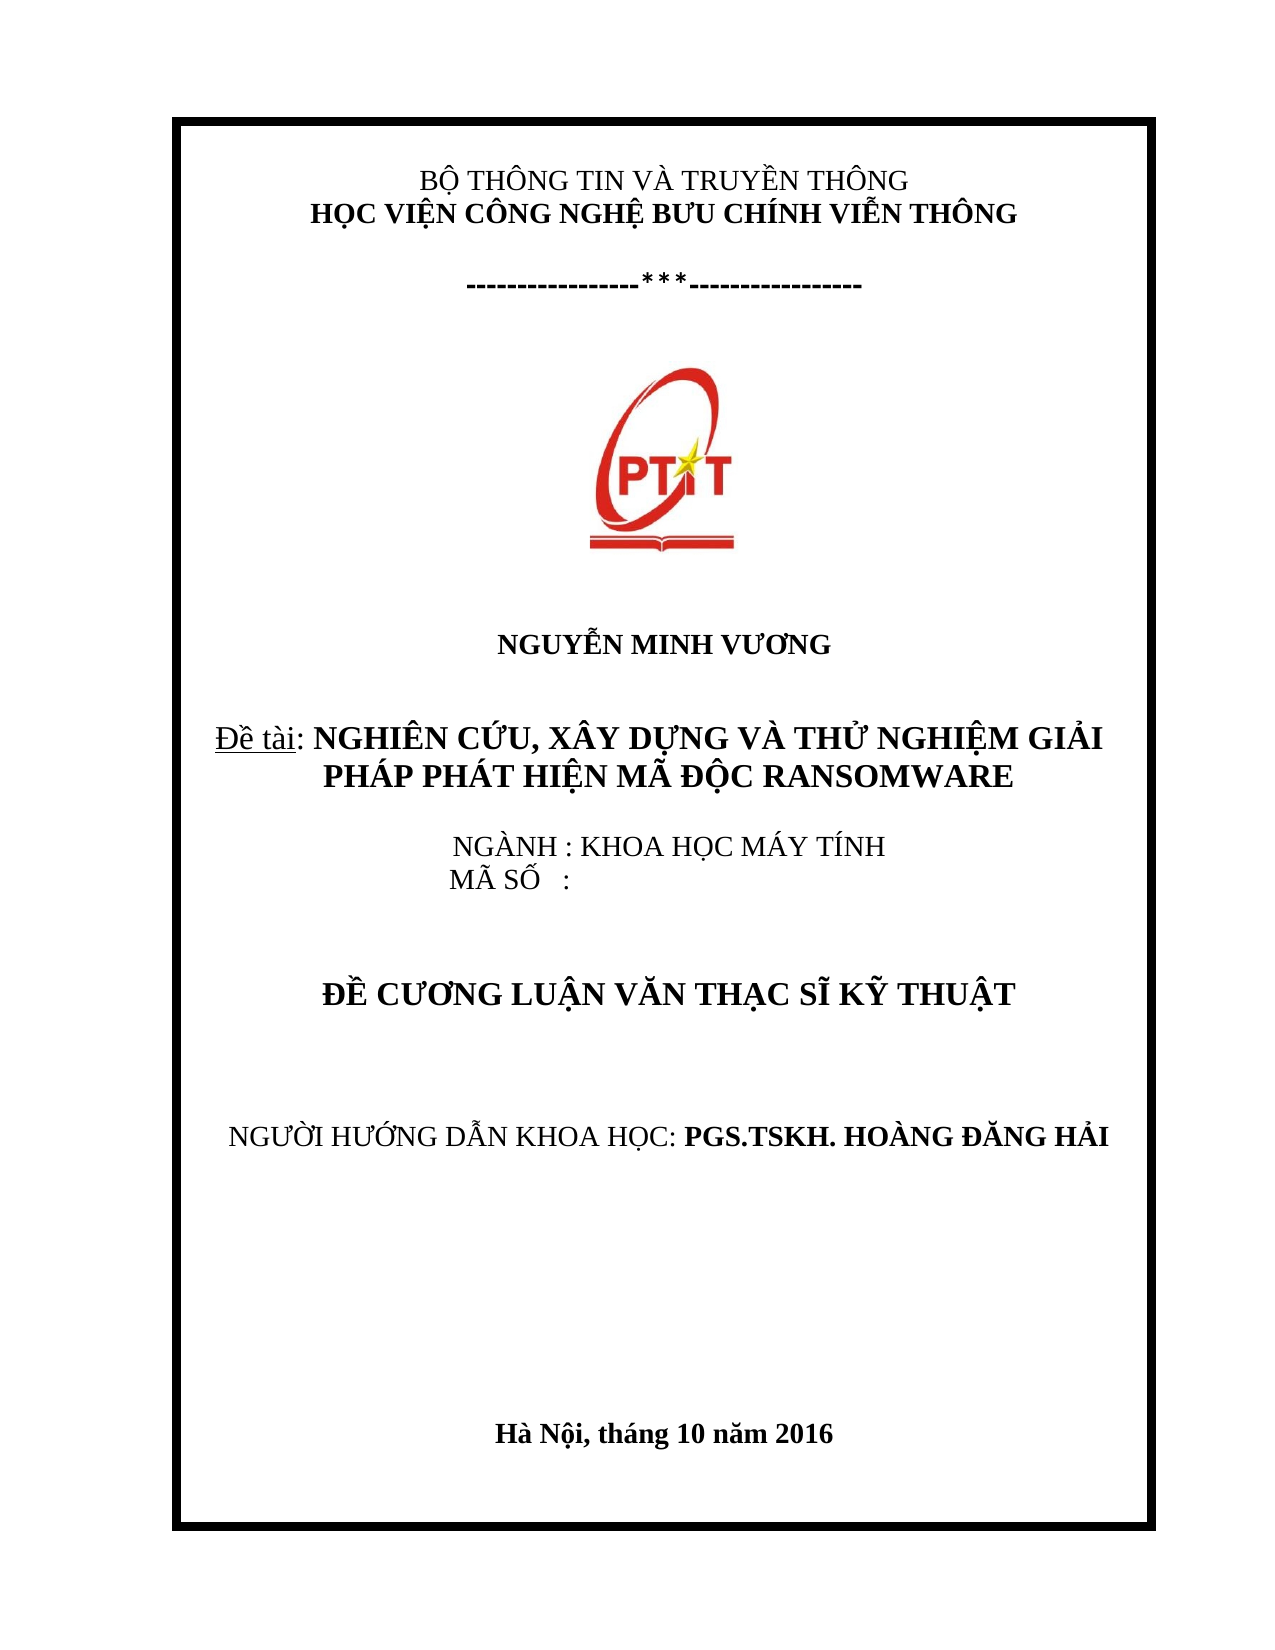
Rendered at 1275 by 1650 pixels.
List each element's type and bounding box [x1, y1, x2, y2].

picture [589, 361, 739, 556]
